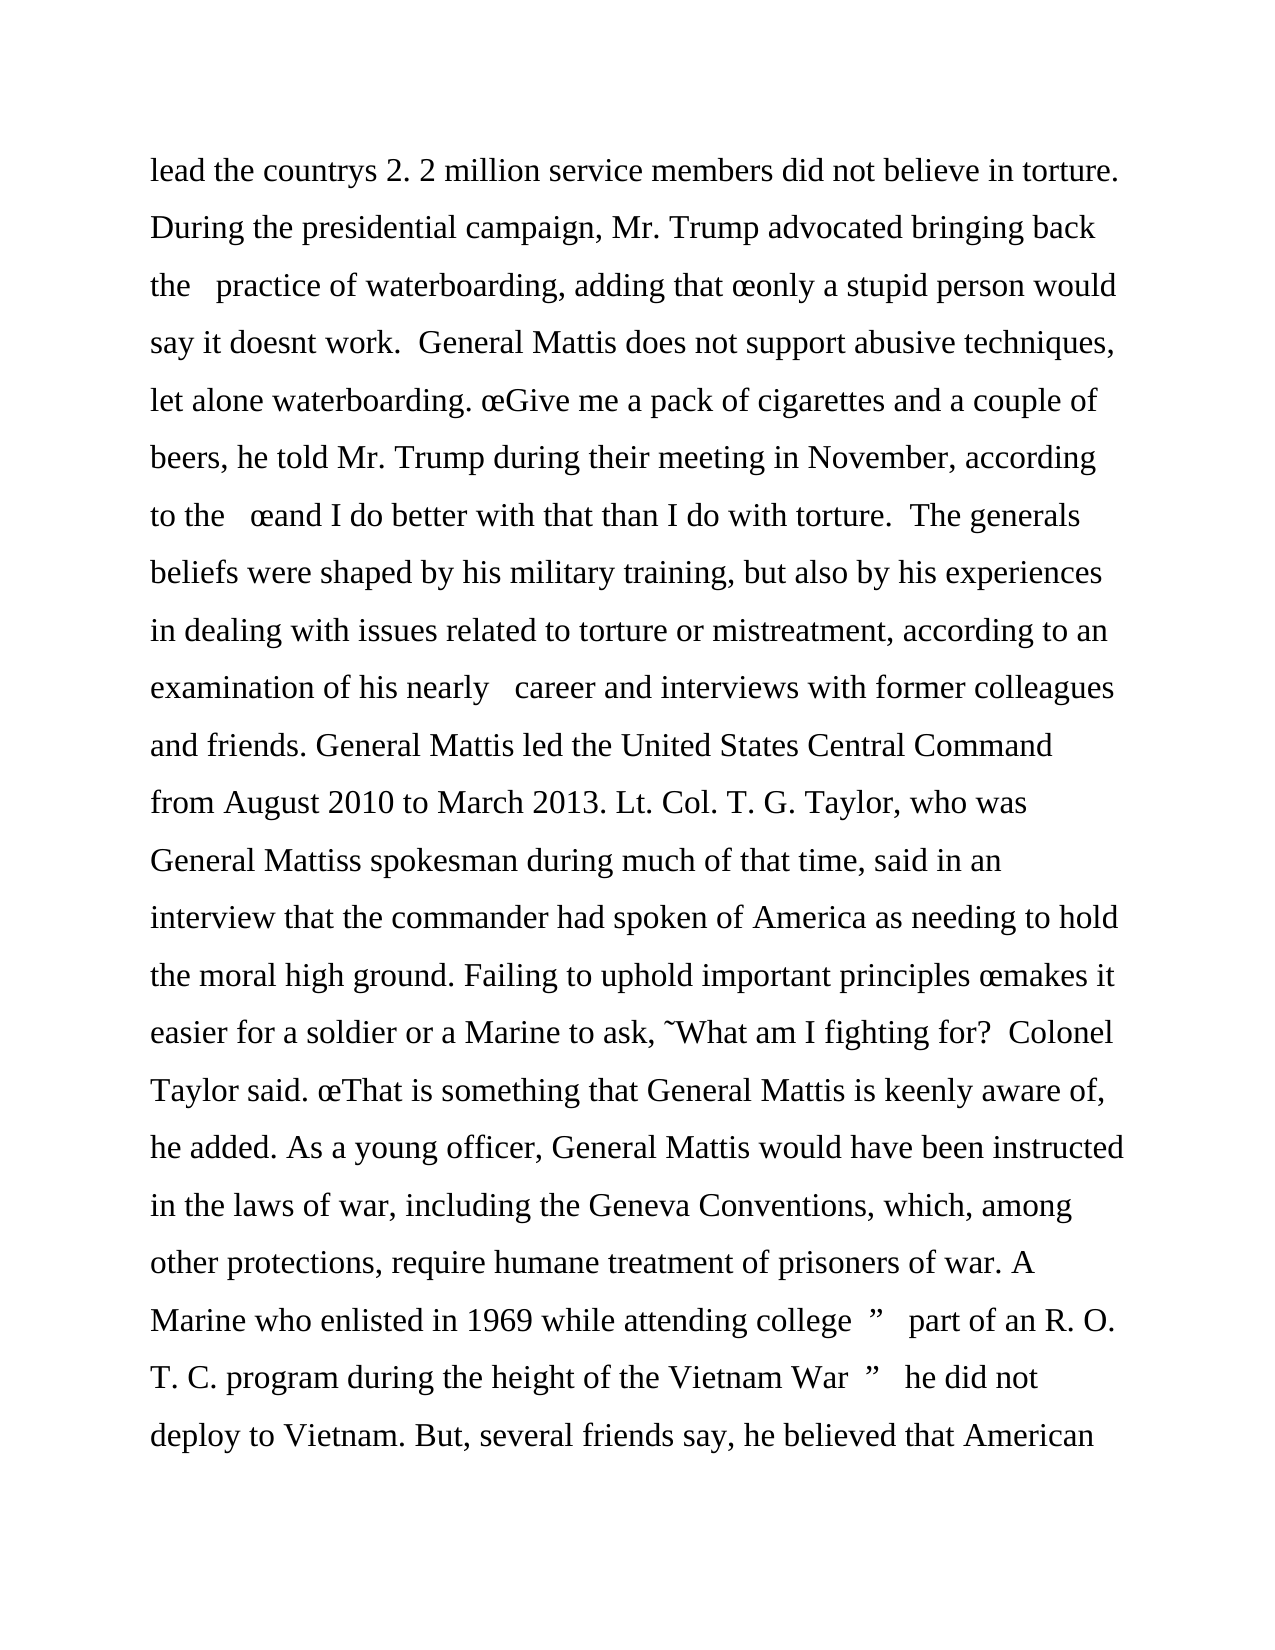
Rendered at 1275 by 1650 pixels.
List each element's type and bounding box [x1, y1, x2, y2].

text [150, 150, 1125, 1453]
